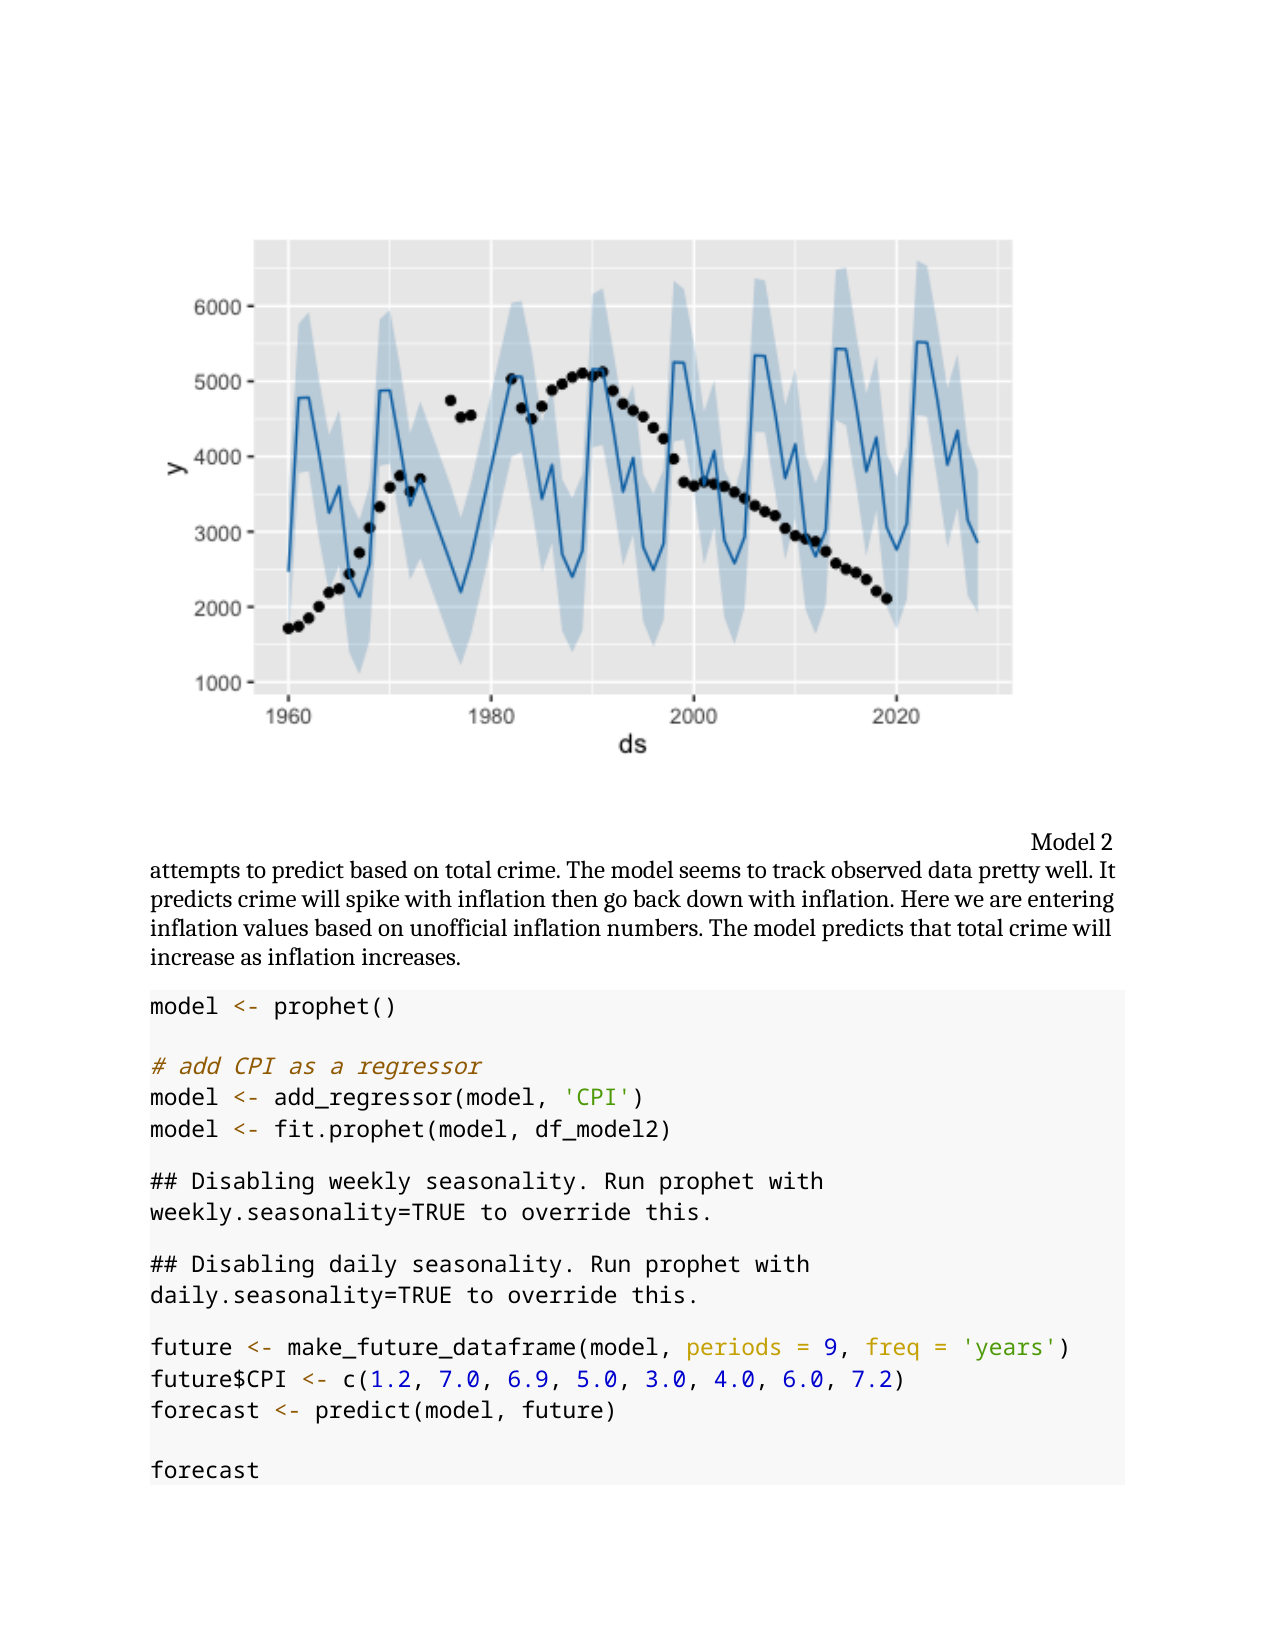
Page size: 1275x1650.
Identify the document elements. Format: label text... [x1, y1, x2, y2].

text ## Disabling daily seasonality. Run prophet with daily.seasonality=TRUE to override this. [150, 1248, 1125, 1310]
text future <- make_future_dataframe(model, periods = 9, freq = 'years') future$CPI <- c(1.2, 7.0, 6.9, 5.0, 3.0, 4.0, 6.0, 7.2) forecast <- predict(model, future) forecast [150, 1331, 1125, 1485]
picture [150, 150, 1025, 850]
text ## Disabling weekly seasonality. Run prophet with weekly.seasonality=TRUE to override this. [150, 1164, 1125, 1227]
text model <- prophet() # add CPI as a regressor model <- add_regressor(model, 'CPI') model <- fit.prophet(model, df_model2) [150, 990, 1125, 1144]
